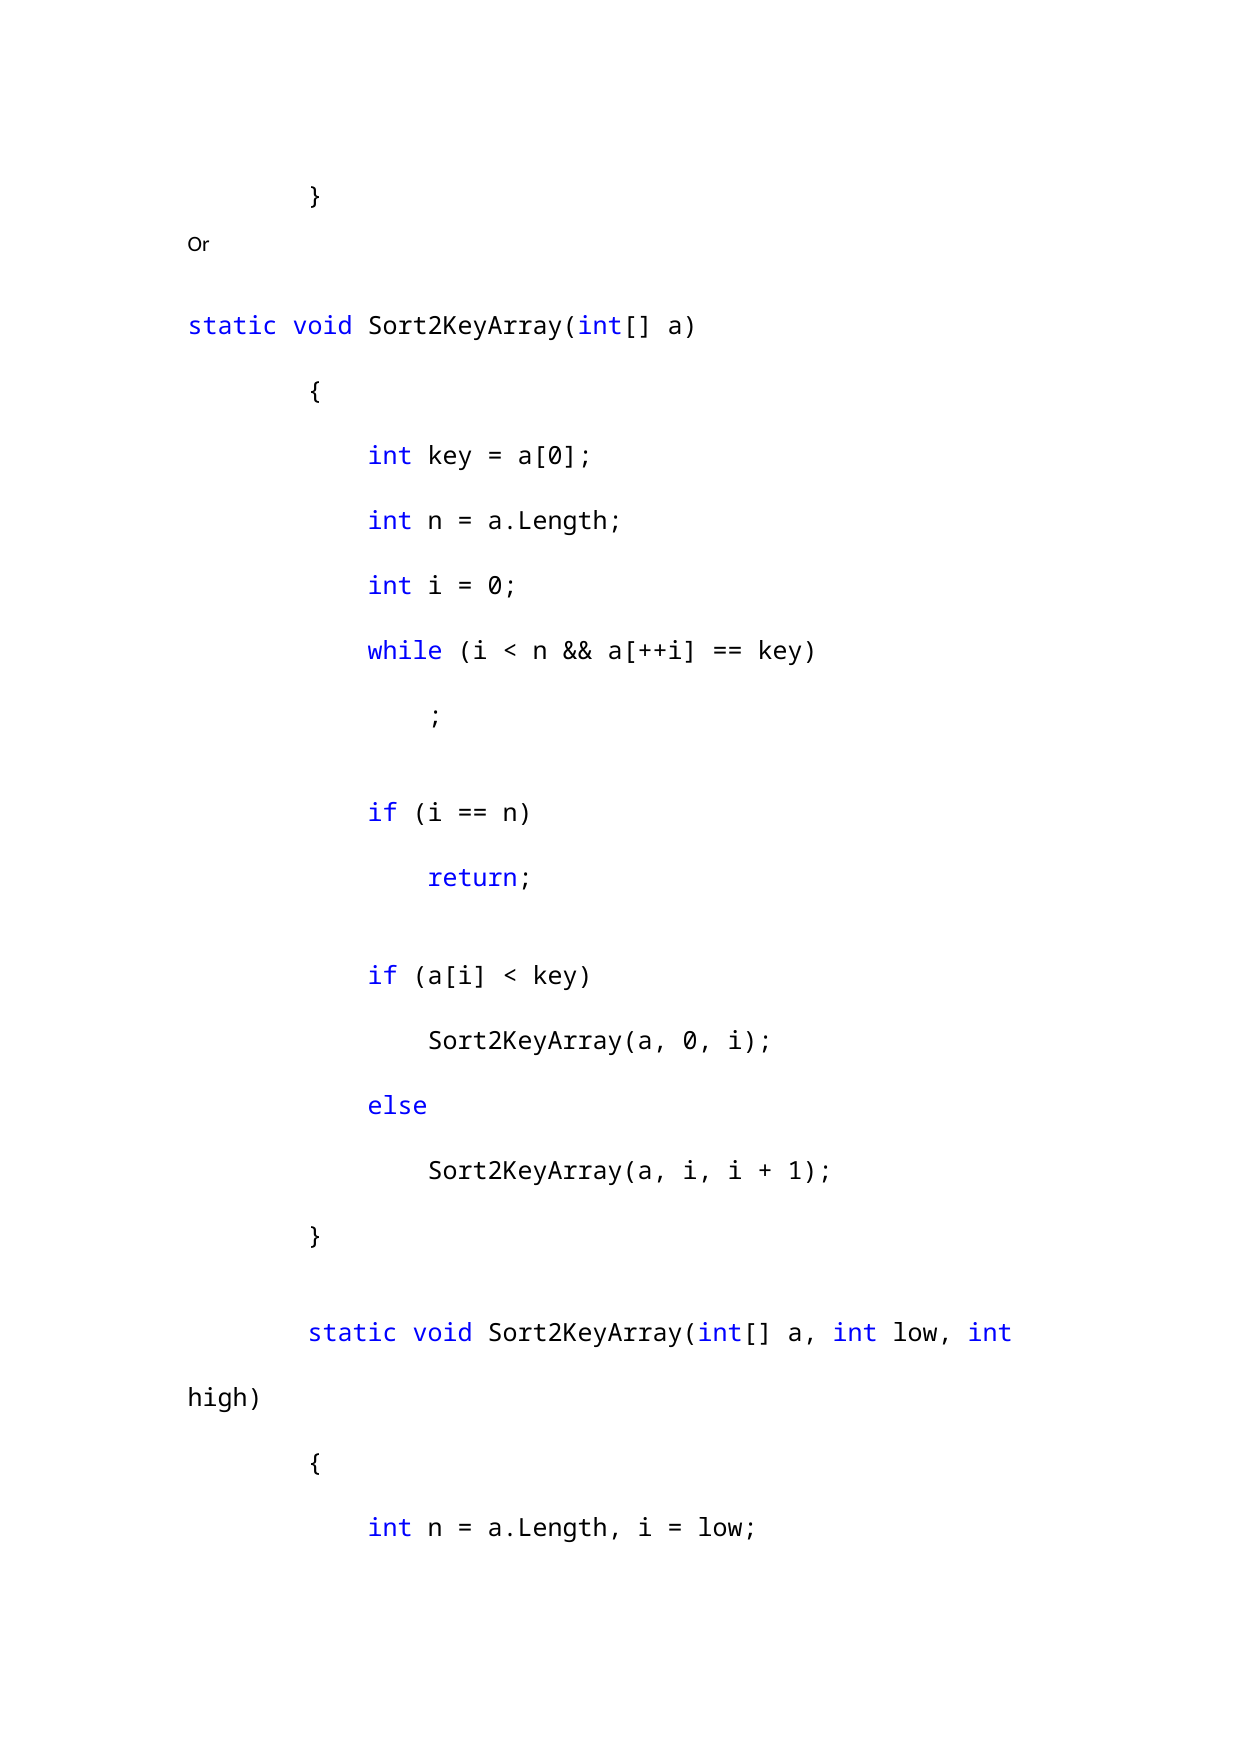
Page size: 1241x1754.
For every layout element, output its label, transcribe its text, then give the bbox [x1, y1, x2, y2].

text static void Sort2KeyArray(int[] a) [187, 292, 1053, 357]
text } [187, 162, 1053, 227]
text Sort2KeyArray(a, i, i + 1); [187, 1137, 1053, 1202]
text if (i == n) [187, 779, 1053, 844]
text Sort2KeyArray(a, 0, i); [187, 1007, 1053, 1072]
text else [187, 1072, 1053, 1137]
text int n = a.Length; [187, 487, 1053, 552]
text ; [187, 682, 1053, 747]
text int key = a[0]; [187, 422, 1053, 487]
text while (i < n && a[++i] == key) [187, 617, 1053, 682]
text { [187, 357, 1053, 422]
text if (a[i] < key) [187, 942, 1053, 1007]
text int i = 0; [187, 552, 1053, 617]
text static void Sort2KeyArray(int[] a, int low, int high) [187, 1299, 1053, 1429]
text { [187, 1429, 1053, 1494]
text } [187, 1202, 1053, 1267]
text int n = a.Length, i = low; [187, 1494, 1053, 1559]
text Or [187, 227, 1053, 259]
text return; [187, 844, 1053, 909]
